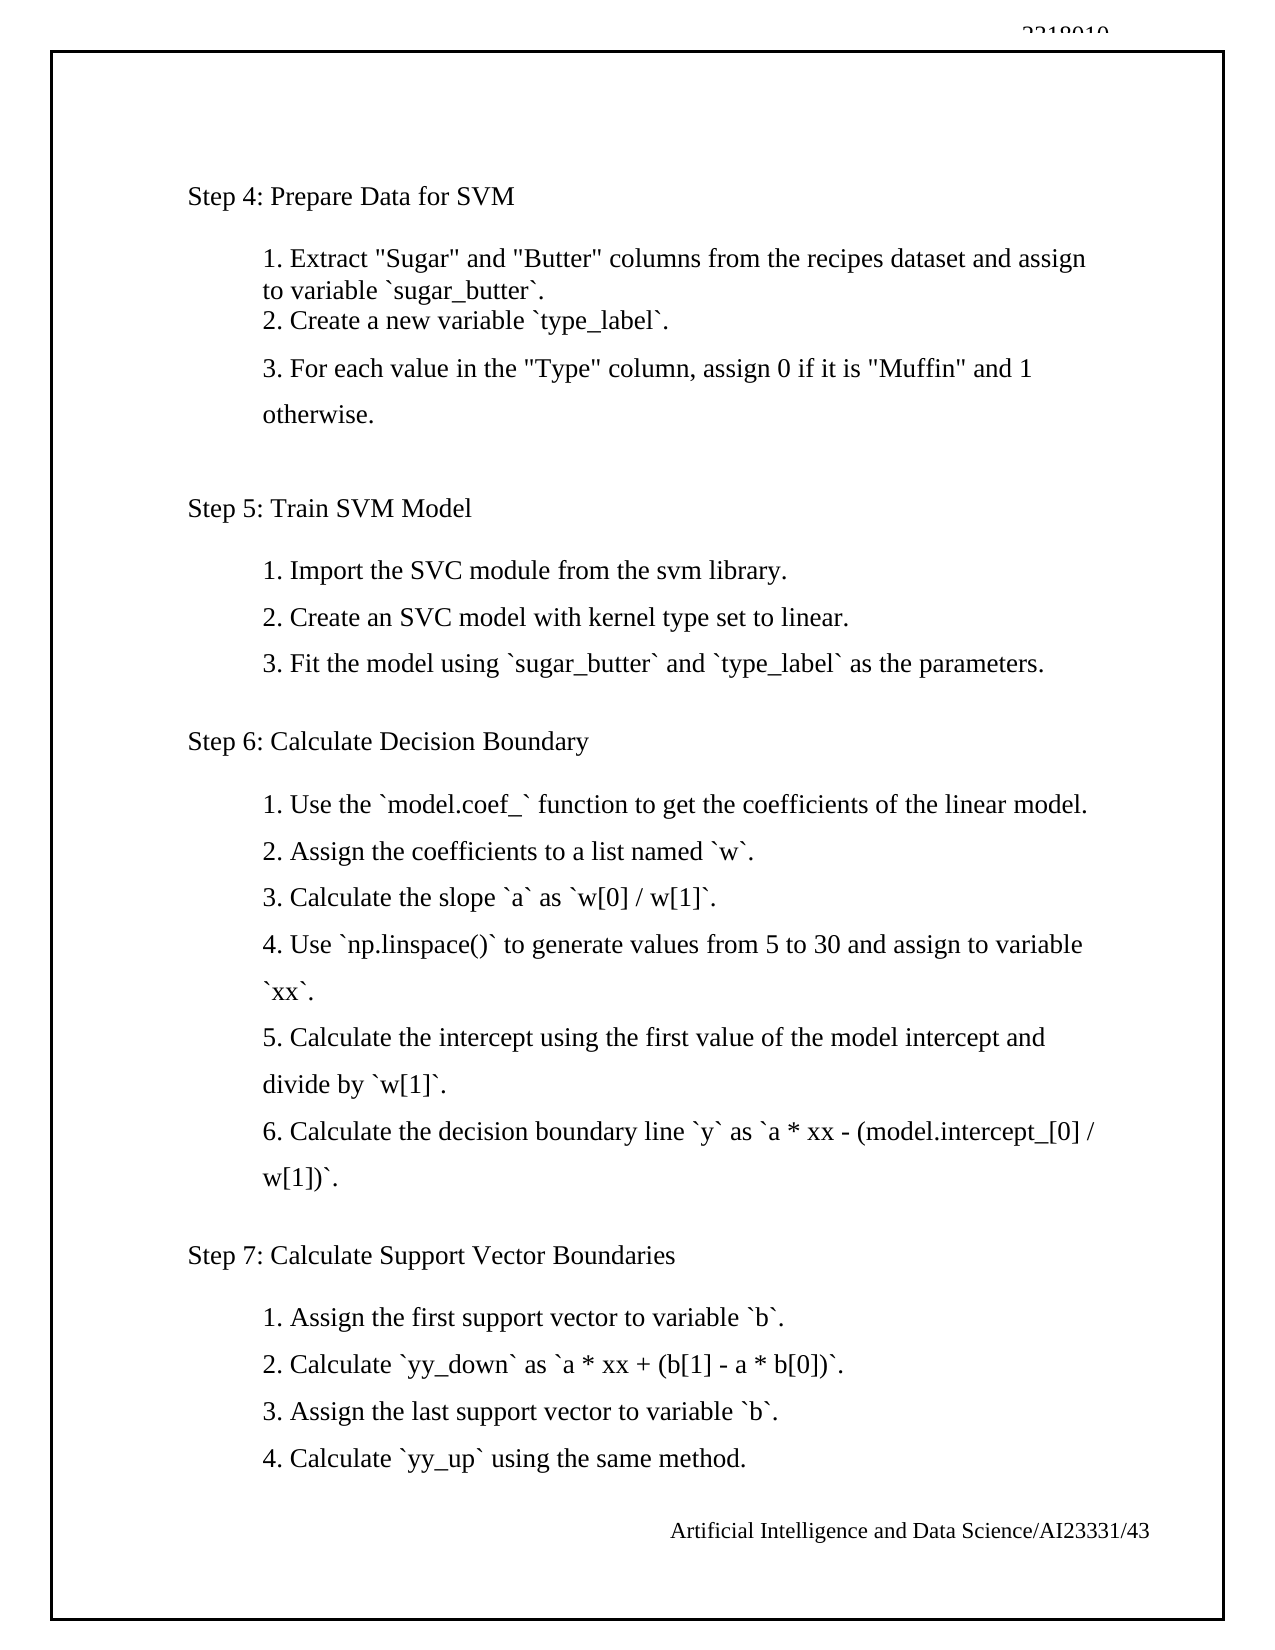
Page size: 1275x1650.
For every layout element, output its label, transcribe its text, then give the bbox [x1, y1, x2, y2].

list Calculate `yy_down` as `a * xx + (b[1] - a * b[0])`. [262, 1348, 1160, 1379]
text Step 5: Train SVM Model [187, 492, 1160, 523]
list Create an SVC model with kernel type set to linear. [262, 601, 1160, 632]
text Step 4: Prepare Data for SVM [187, 180, 1160, 211]
list Calculate the intercept using the first value of the model intercept and divide by `w[1]`. [262, 1021, 1120, 1099]
list Calculate the slope `a` as `w[0] / w[1]`. [262, 881, 1160, 912]
list Assign the last support vector to variable `b`. [262, 1395, 1160, 1426]
list Calculate `yy_up` using the same method. [262, 1442, 1160, 1473]
list Fit the model using `sugar_butter` and `type_label` as the parameters. [262, 647, 1160, 678]
list Import the SVC module from the svm library. [262, 554, 1160, 585]
text Step 6: Calculate Decision Boundary [187, 726, 1160, 757]
list Assign the coefficients to a list named `w`. [262, 834, 1160, 866]
list Use the `model.coef_` function to get the coefficients of the linear model. [262, 788, 1160, 819]
list Use `np.linspace()` to generate values from 5 to 30 and assign to variable [262, 928, 1160, 959]
list Extract "Sugar" and "Butter" columns from the recipes dataset and assign to variable `sugar_butter`. [262, 243, 1113, 305]
list Calculate the decision boundary line `y` as `a * xx - (model.intercept_[0] / w[1])`. [262, 1115, 1096, 1193]
list For each value in the "Type" column, assign 0 if it is "Muffin" and 1 otherwise. [262, 352, 1032, 429]
list Assign the first support vector to variable `b`. [262, 1302, 1160, 1333]
text `xx`. [262, 974, 1160, 1006]
text Artificial Intelligence and Data Science/AI23331/43 [670, 1517, 1160, 1543]
text Step 7: Calculate Support Vector Boundaries [187, 1239, 1160, 1270]
list Create a new variable `type_label`. [262, 305, 1160, 336]
